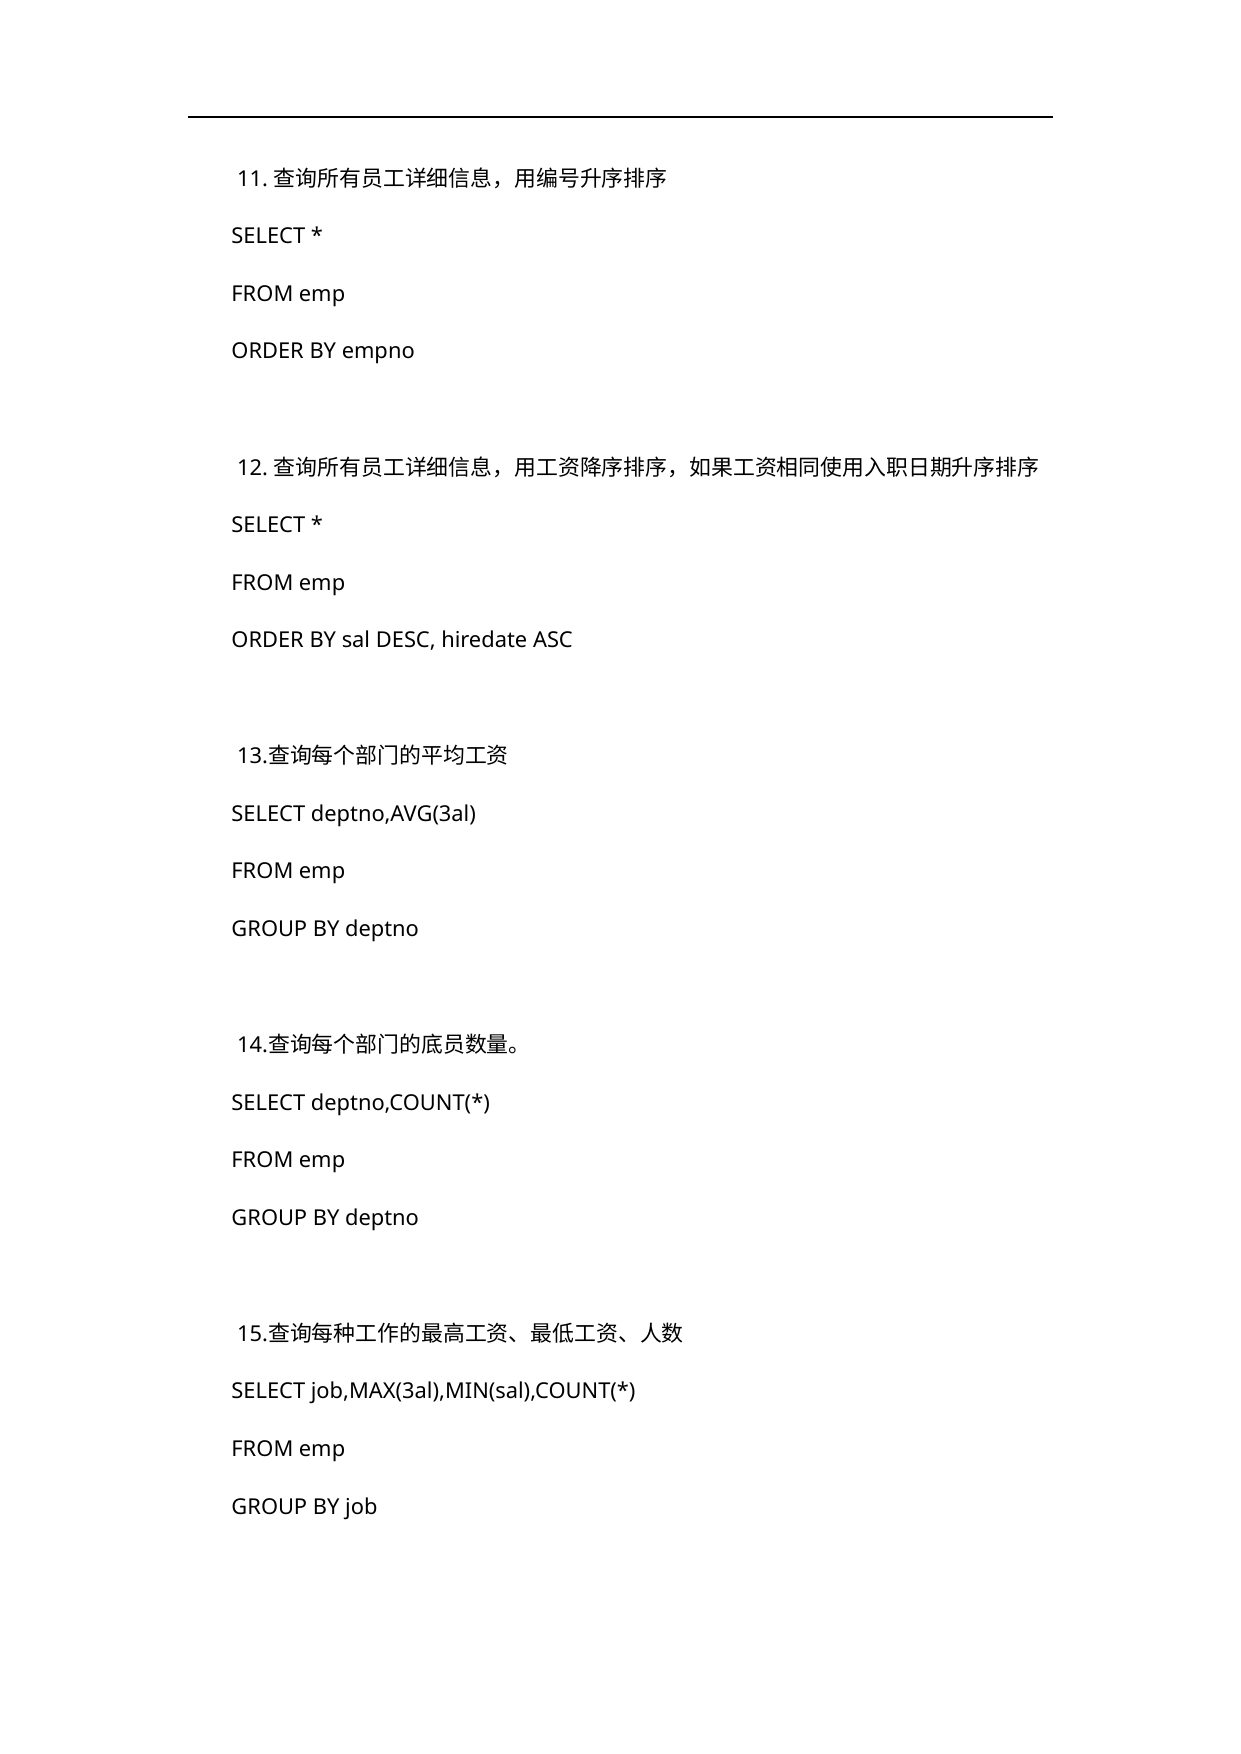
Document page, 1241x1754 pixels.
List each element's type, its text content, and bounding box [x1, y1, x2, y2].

text 15.查询每种工作的最高工资、最低工资、人数 [187, 1316, 1053, 1348]
text ORDER BY sal DESC, hiredate ASC [187, 623, 1053, 655]
text GROUP BY deptno [187, 1201, 1053, 1233]
text GROUP BY deptno [187, 912, 1053, 944]
text SELECT deptno,AVG(3al) [187, 796, 1053, 829]
text 13.查询每个部门的平均工资 [187, 738, 1053, 771]
text ORDER BY empno [187, 334, 1053, 366]
text 14.查询每个部门的底员数量。 [187, 1027, 1053, 1059]
text SELECT job,MAX(3al),MIN(sal),COUNT(*) [187, 1374, 1053, 1406]
text FROM emp [187, 1432, 1053, 1464]
text FROM emp [187, 854, 1053, 886]
text GROUP BY job [187, 1489, 1053, 1522]
text 12. 查询所有员工详细信息，用工资降序排序，如果工资相同使用入职日期升序排序 [187, 449, 1053, 482]
text 11. 查询所有员工详细信息，用编号升序排序 [187, 161, 1053, 193]
text FROM emp [187, 1143, 1053, 1175]
text FROM emp [187, 276, 1053, 309]
text FROM emp [187, 565, 1053, 598]
text SELECT * [187, 507, 1053, 540]
text SELECT deptno,COUNT(*) [187, 1085, 1053, 1118]
text SELECT * [187, 218, 1053, 251]
